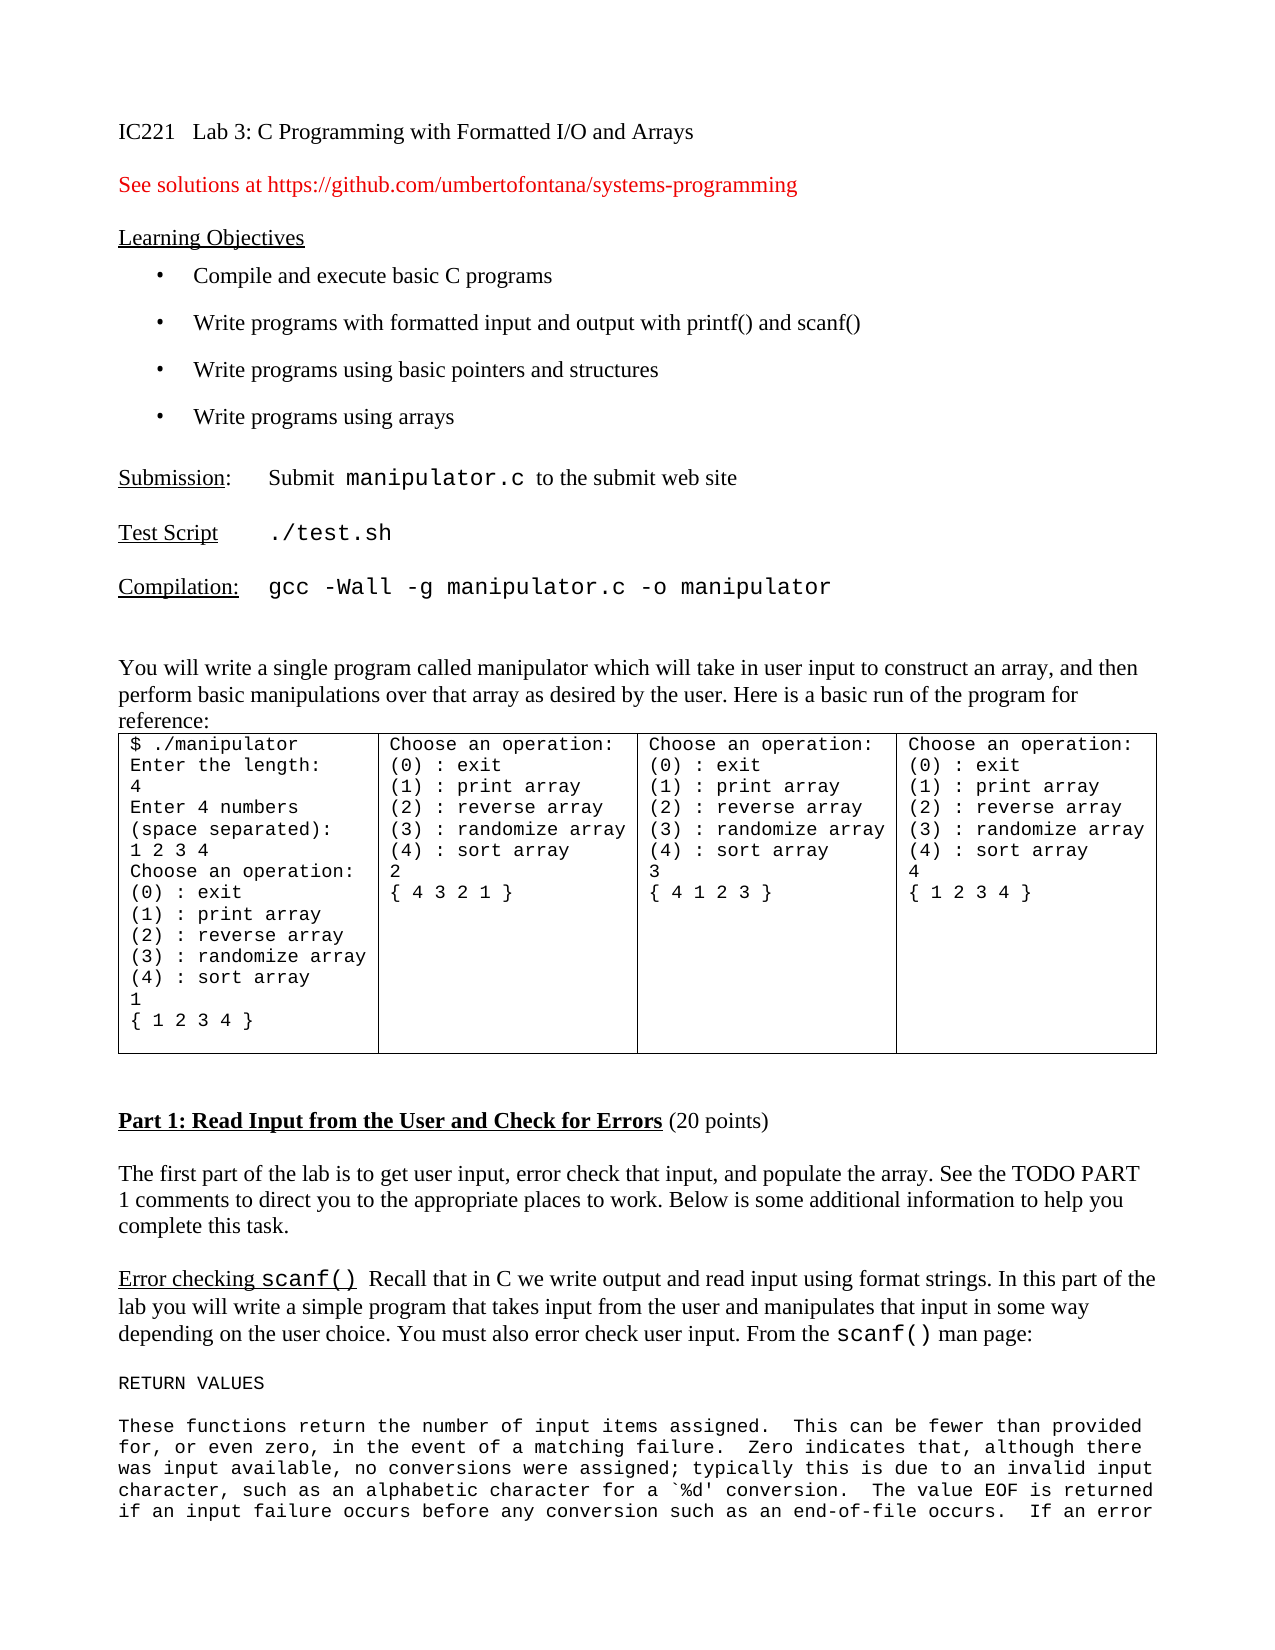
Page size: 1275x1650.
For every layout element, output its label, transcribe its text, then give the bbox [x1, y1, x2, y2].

list Write programs using basic pointers and structures [156, 344, 1157, 391]
list Write programs using arrays [156, 391, 1157, 438]
list Compile and execute basic C programs [156, 250, 1157, 297]
table_header Choose an operation: (0) : exit (1) : print array (2) : reverse array (3) : randomize array (4) : sort array 2 { 4 3 2 1 } [379, 734, 637, 1053]
table_header Choose an operation: (0) : exit (1) : print array (2) : reverse array (3) : randomize array (4) : sort array 3 { 4 1 2 3 } [638, 734, 896, 1053]
text Test Script ./test.sh [118, 519, 1157, 547]
table_header $ ./manipulator Enter the length: 4 Enter 4 numbers (space separated): 1 2 3 4 Choose an operation: (0) : exit (1) : print array (2) : reverse array (3) : randomize array (4) : sort array 1 { 1 2 3 4 } [119, 734, 378, 1053]
text You will write a single program called manipulator which will take in user input to construct an array, and then perform basic manipulations over that array as desired by the user. Here is a basic run of the program for reference: [118, 654, 1157, 733]
text Error checking scanf() Recall that in C we write output and read input using format strings. In this part of the lab you will write a simple program that takes input from the user and manipulates that input in some way depending on the user choice. You must also error check user input. From the scanf() man page: [118, 1265, 1157, 1348]
table_header Choose an operation: (0) : exit (1) : print array (2) : reverse array (3) : randomize array (4) : sort array 4 { 1 2 3 4 } [897, 734, 1156, 1053]
text Learning Objectives [118, 223, 1157, 250]
text Compilation: gcc -Wall -g manipulator.c -o manipulator [118, 573, 1157, 602]
text The first part of the lab is to get user input, error check that input, and populate the array. See the TODO PART 1 comments to direct you to the appropriate places to work. Below is some additional information to help you complete this task. [118, 1159, 1157, 1239]
list Write programs with formatted input and output with printf() and scanf() [156, 297, 1157, 344]
text RETURN VALUES [118, 1374, 1157, 1395]
text See solutions at https://github.com/umbertofontana/systems-programming [118, 171, 1157, 197]
text Submission: Submit manipulator.c to the submit web site [118, 464, 1157, 492]
text Part 1: Read Input from the User and Check for Errors (20 points) [118, 1107, 1157, 1133]
text IC221 Lab 3: C Programming with Formatted I/O and Arrays [118, 118, 1157, 144]
